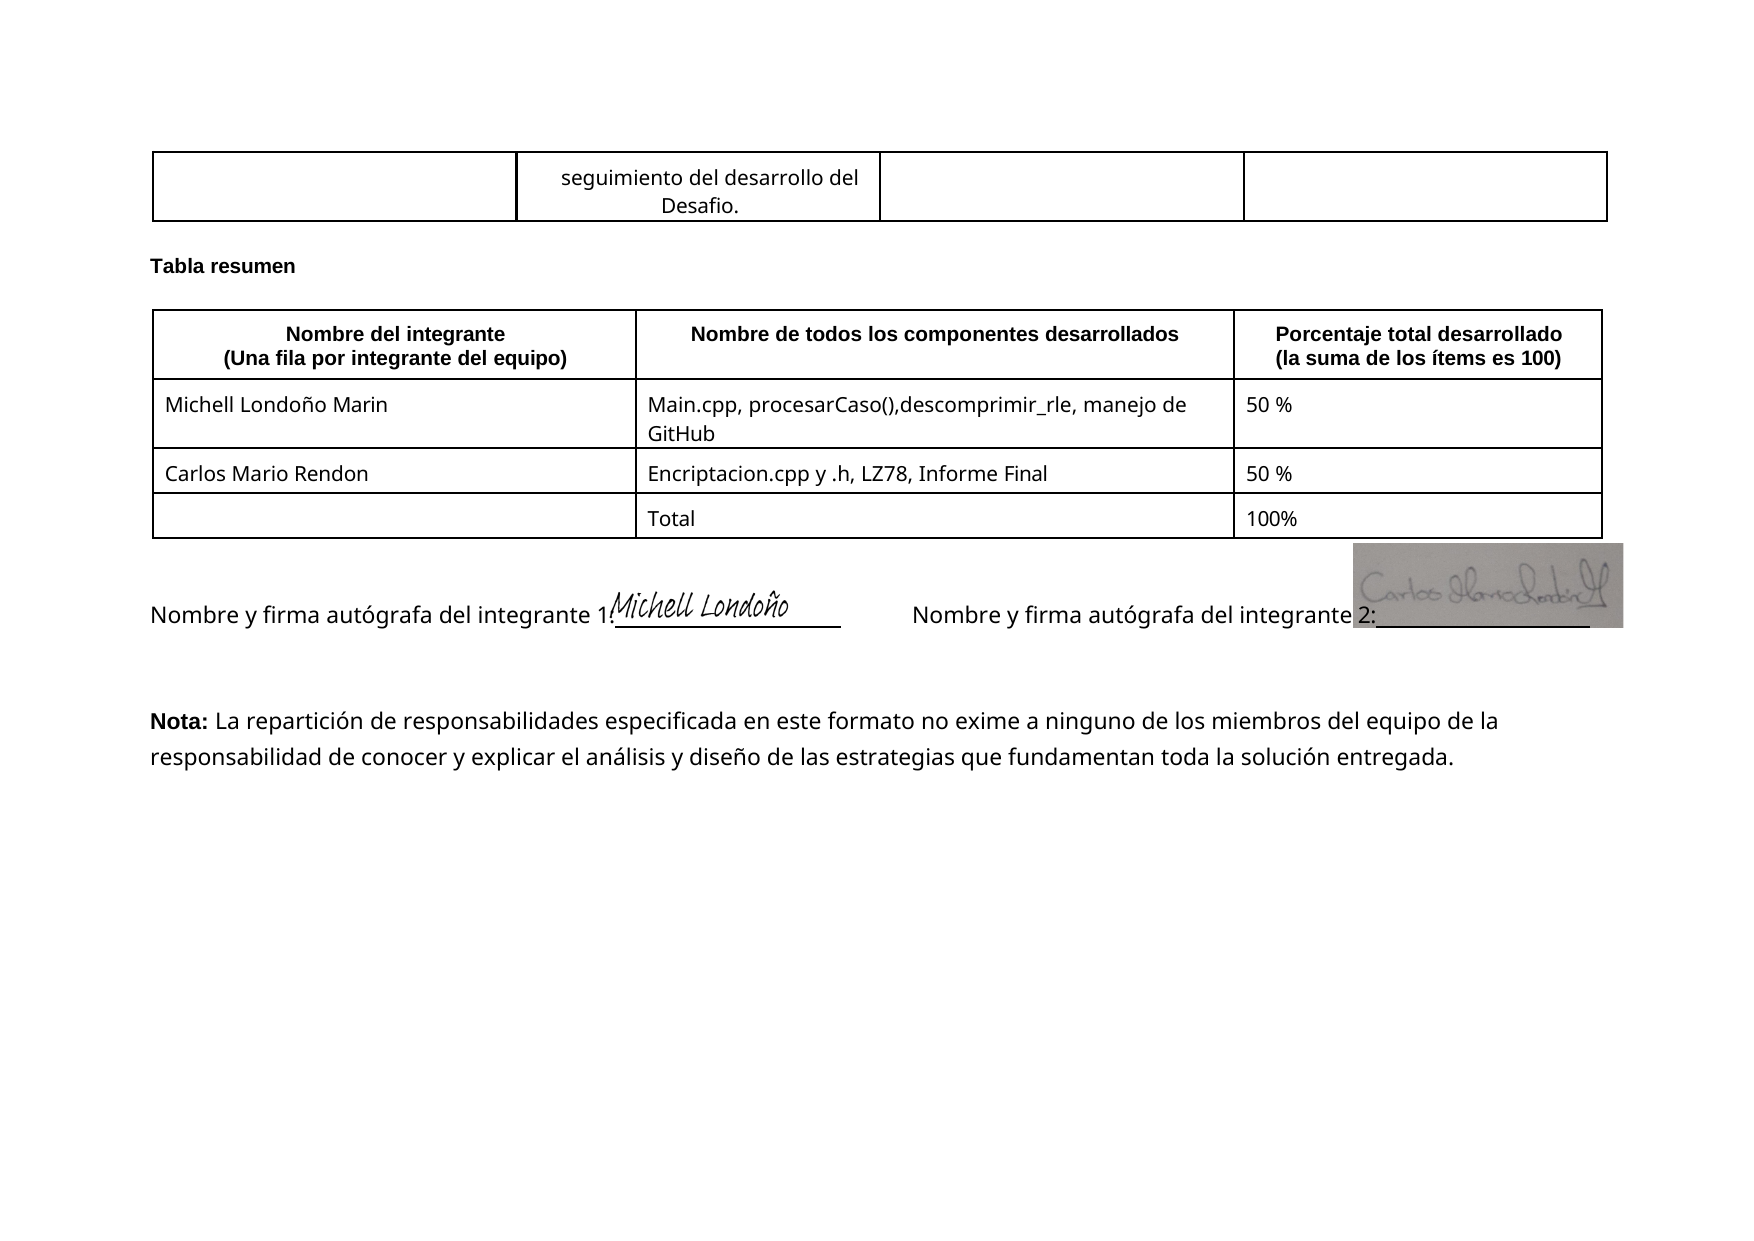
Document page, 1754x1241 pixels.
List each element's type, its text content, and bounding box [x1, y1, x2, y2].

table_cell Encriptacion.cpp y .h, LZ78, Informe Final [637, 449, 1233, 492]
table_cell [154, 494, 635, 537]
table_cell 100% [1235, 494, 1601, 537]
table_header [881, 153, 1243, 220]
table_cell Main.cpp, procesarCaso(),descomprimir_rle, manejo de GitHub [637, 380, 1233, 447]
table_header Nombre del integrante (Una fila por integrante del equipo) [154, 311, 635, 378]
table_header [154, 153, 515, 220]
text Nota: La repartición de responsabilidades especificada en este formato no exime a ninguno de los miembros del equipo de la responsabilidad de conocer y explicar el análisis y diseño de las estrategias que fundamentan toda la solución entregada. [150, 705, 1606, 772]
table_cell 50 % [1235, 380, 1601, 447]
picture [1353, 543, 1624, 628]
table_header Porcentaje total desarrollado (la suma de los ítems es 100) [1235, 311, 1601, 378]
picture [606, 555, 790, 652]
table_header [1245, 153, 1606, 220]
text Nombre y firma autógrafa del integrante 1: Nombre y firma autógrafa del integrante 2: [790, 599, 1606, 631]
table_header seguimiento del desarrollo del Desafio. [518, 153, 879, 220]
table_cell 50 % [1235, 449, 1601, 492]
table_cell Carlos Mario Rendon [154, 449, 635, 492]
table_cell Michell Londoño Marin [154, 380, 635, 447]
table_cell Total [637, 494, 1233, 537]
table_header Nombre de todos los componentes desarrollados [637, 311, 1233, 378]
text Tabla resumen [150, 254, 1606, 278]
text Nombre y firma autógrafa del integrante 1: Nombre y firma autógrafa del integrante 2: [150, 599, 606, 631]
